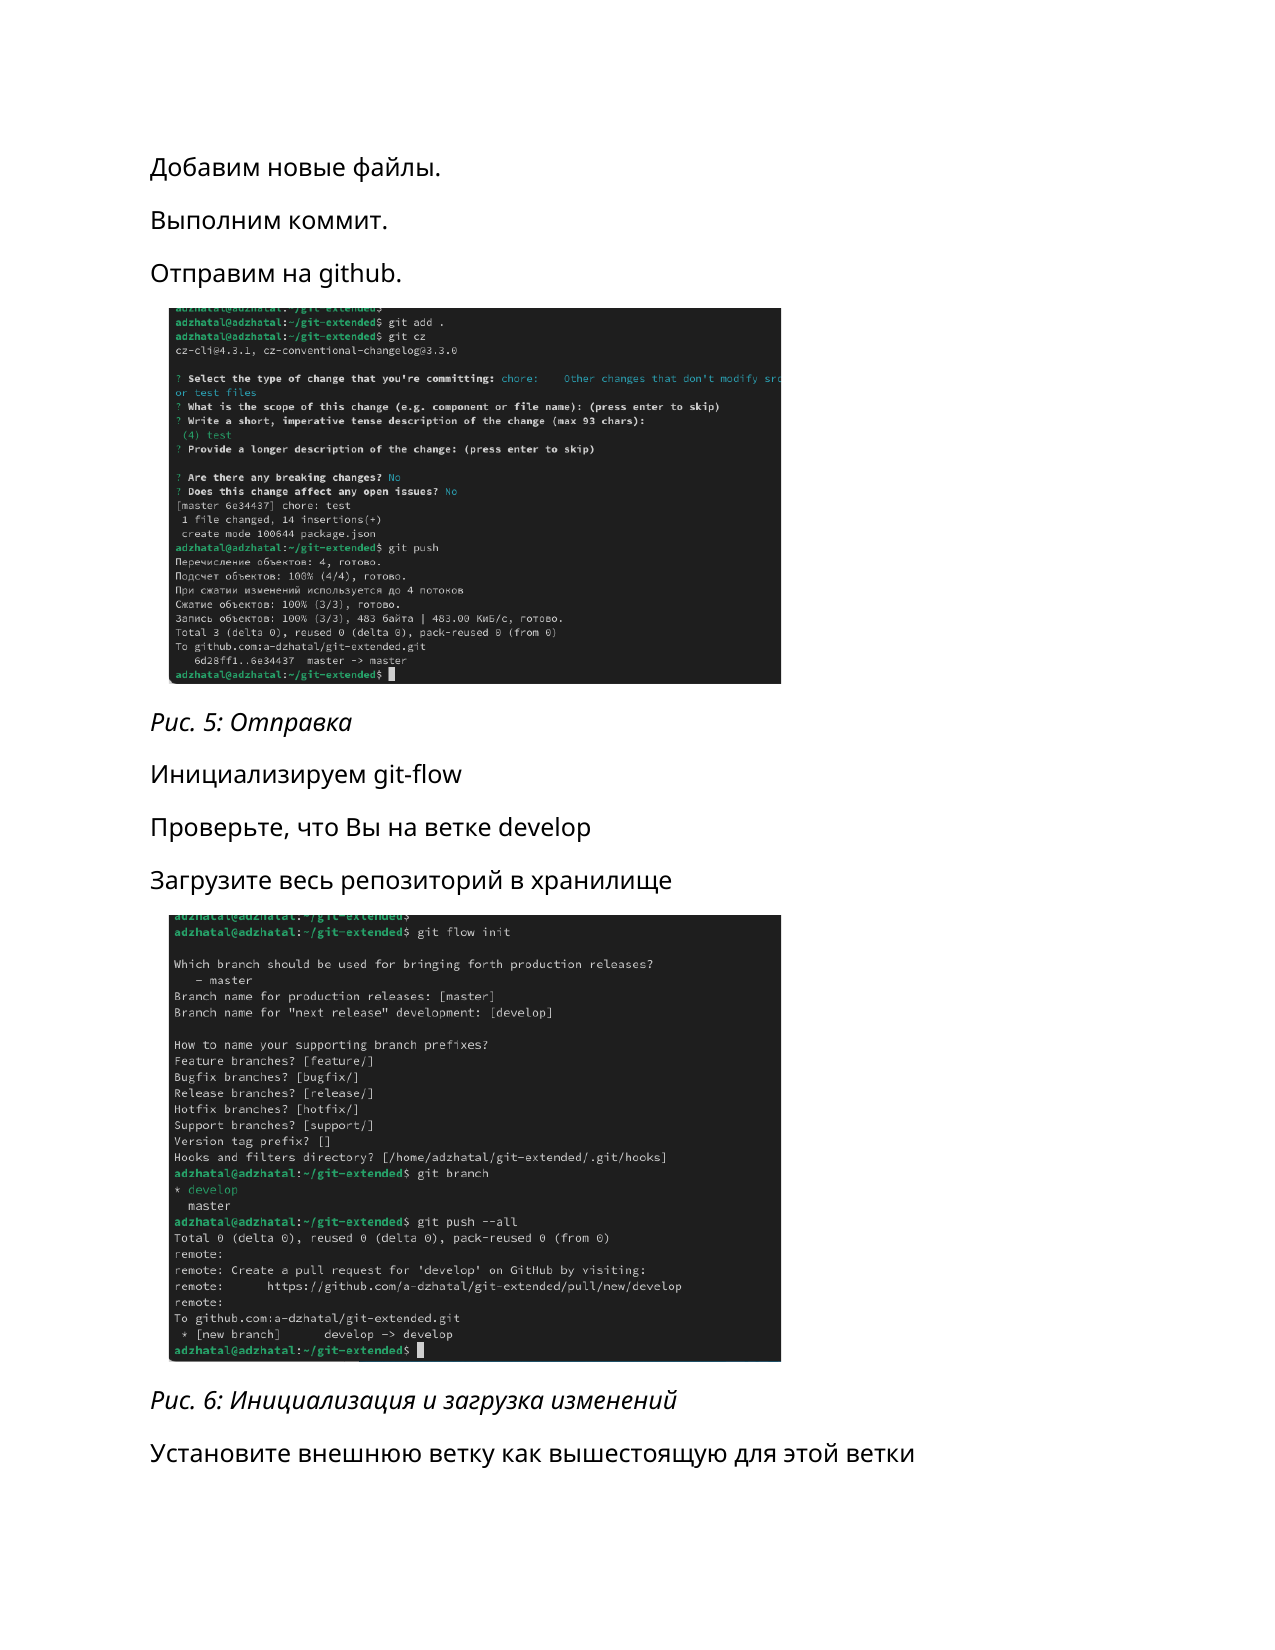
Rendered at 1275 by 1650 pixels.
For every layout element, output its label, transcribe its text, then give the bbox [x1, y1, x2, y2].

text Рис. 5: Отправка [150, 704, 1125, 738]
text Добавим новые файлы. [150, 150, 1125, 184]
text Загрузите весь репозиторий в хранилище [150, 863, 1125, 897]
picture [168, 915, 782, 1362]
picture [168, 308, 782, 684]
text Рис. 6: Инициализация и загрузка изменений [150, 1383, 1125, 1417]
text Установите внешнюю ветку как вышестоящую для этой ветки [150, 1436, 1125, 1470]
text Проверьте, что Вы на ветке develop [150, 810, 1125, 844]
text Инициализируем git-flow [150, 757, 1125, 791]
text Отправим на github. [150, 256, 1125, 290]
text Выполним коммит. [150, 203, 1125, 237]
